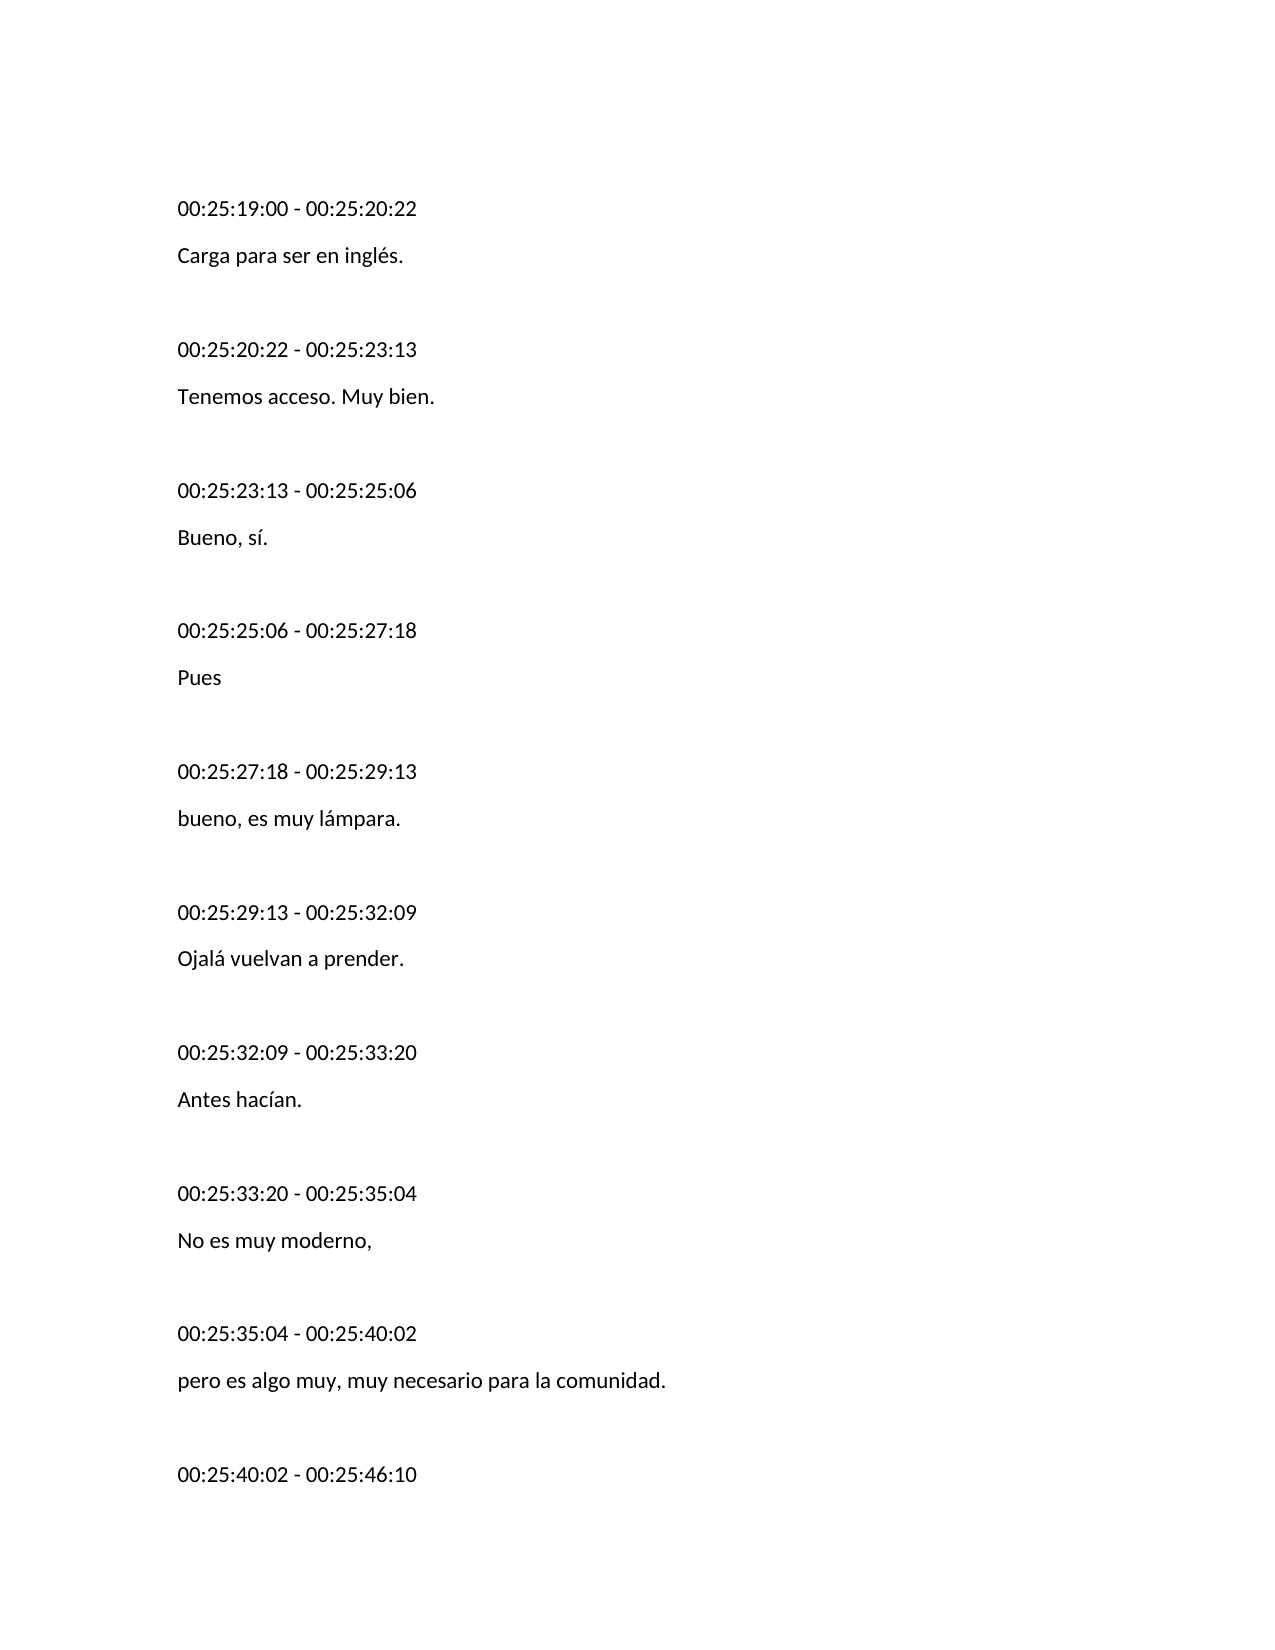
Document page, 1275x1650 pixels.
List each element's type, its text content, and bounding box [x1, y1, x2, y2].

text Carga para ser en inglés. [177, 241, 1098, 269]
text 00:25:19:00 - 00:25:20:22 [177, 194, 1098, 222]
text Bueno, sí. [177, 523, 1098, 551]
text 00:25:35:04 - 00:25:40:02 [177, 1319, 1098, 1347]
text No es muy moderno, [177, 1226, 1098, 1254]
text 00:25:27:18 - 00:25:29:13 [177, 757, 1098, 785]
text 00:25:25:06 - 00:25:27:18 [177, 616, 1098, 644]
text Tenemos acceso. Muy bien. [177, 382, 1098, 410]
text 00:25:40:02 - 00:25:46:10 [177, 1460, 1098, 1488]
text 00:25:23:13 - 00:25:25:06 [177, 476, 1098, 504]
text 00:25:32:09 - 00:25:33:20 [177, 1038, 1098, 1066]
text 00:25:33:20 - 00:25:35:04 [177, 1179, 1098, 1207]
text Pues [177, 663, 1098, 691]
text 00:25:29:13 - 00:25:32:09 [177, 898, 1098, 926]
text 00:25:20:22 - 00:25:23:13 [177, 335, 1098, 363]
text pero es algo muy, muy necesario para la comunidad. [177, 1366, 1098, 1394]
text Antes hacían. [177, 1085, 1098, 1113]
text bueno, es muy lámpara. [177, 804, 1098, 832]
text Ojalá vuelvan a prender. [177, 944, 1098, 972]
